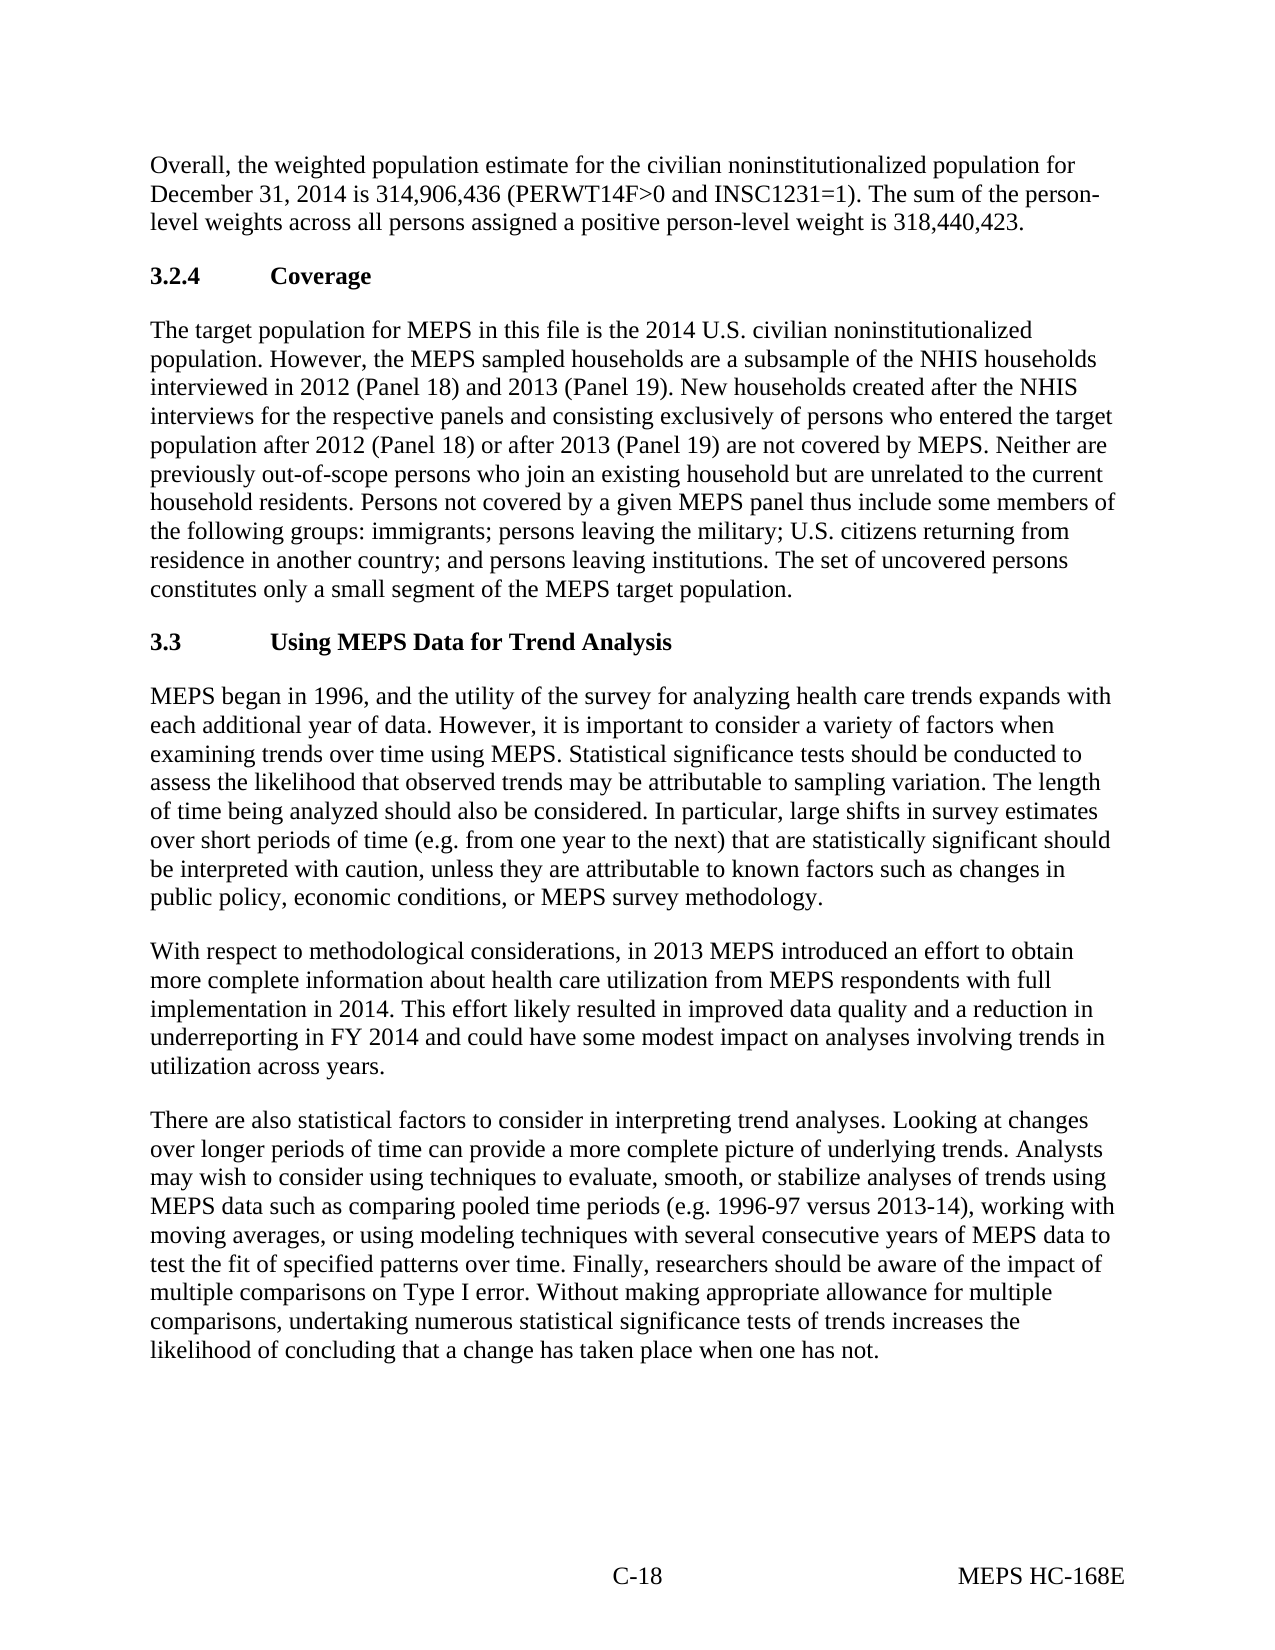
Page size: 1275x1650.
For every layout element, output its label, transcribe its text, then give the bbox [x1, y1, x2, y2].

text Overall, the weighted population estimate for the civilian noninstitutionalized population for December 31, 2014 is 314,906,436 (PERWT14F>0 and INSC1231=1). The sum of the person-level weights across all persons assigned a positive person-level weight is 318,440,423. [150, 150, 1125, 236]
text With respect to methodological considerations, in 2013 MEPS introduced an effort to obtain more complete information about health care utilization from MEPS respondents with full implementation in 2014. This effort likely resulted in improved data quality and a reduction in underreporting in FY 2014 and could have some modest impact on analyses involving trends in utilization across years. [150, 936, 1125, 1080]
text MEPS began in 1996, and the utility of the survey for analyzing health care trends expands with each additional year of data. However, it is important to consider a variety of factors when examining trends over time using MEPS. Statistical significance tests should be conducted to assess the likelihood that observed trends may be attributable to sampling variation. The length of time being analyzed should also be considered. In particular, large shifts in survey estimates over short periods of time (e.g. from one year to the next) that are statistically significant should be interpreted with caution, unless they are attributable to known factors such as changes in public policy, economic conditions, or MEPS survey methodology. [150, 681, 1125, 911]
subtitle 3.2.4 Coverage [150, 261, 1125, 290]
subtitle 3.3 Using MEPS Data for Trend Analysis [150, 627, 1125, 656]
text There are also statistical factors to consider in interpreting trend analyses. Looking at changes over longer periods of time can provide a more complete picture of underlying trends. Analysts may wish to consider using techniques to evaluate, smooth, or stabilize analyses of trends using MEPS data such as comparing pooled time periods (e.g. 1996-97 versus 2013-14), working with moving averages, or using modeling techniques with several consecutive years of MEPS data to test the fit of specified patterns over time. Finally, researchers should be aware of the impact of multiple comparisons on Type I error. Without making appropriate allowance for multiple comparisons, undertaking numerous statistical significance tests of trends increases the likelihood of concluding that a change has taken place when one has not. [150, 1105, 1125, 1364]
text The target population for MEPS in this file is the 2014 U.S. civilian noninstitutionalized population. However, the MEPS sampled households are a subsample of the NHIS households interviewed in 2012 (Panel 18) and 2013 (Panel 19). New households created after the NHIS interviews for the respective panels and consisting exclusively of persons who entered the target population after 2012 (Panel 18) or after 2013 (Panel 19) are not covered by MEPS. Neither are previously out-of-scope persons who join an existing household but are unrelated to the current household residents. Persons not covered by a given MEPS panel thus include some members of the following groups: immigrants; persons leaving the military; U.S. citizens returning from residence in another country; and persons leaving institutions. The set of uncovered persons constitutes only a small segment of the MEPS target population. [150, 315, 1125, 602]
